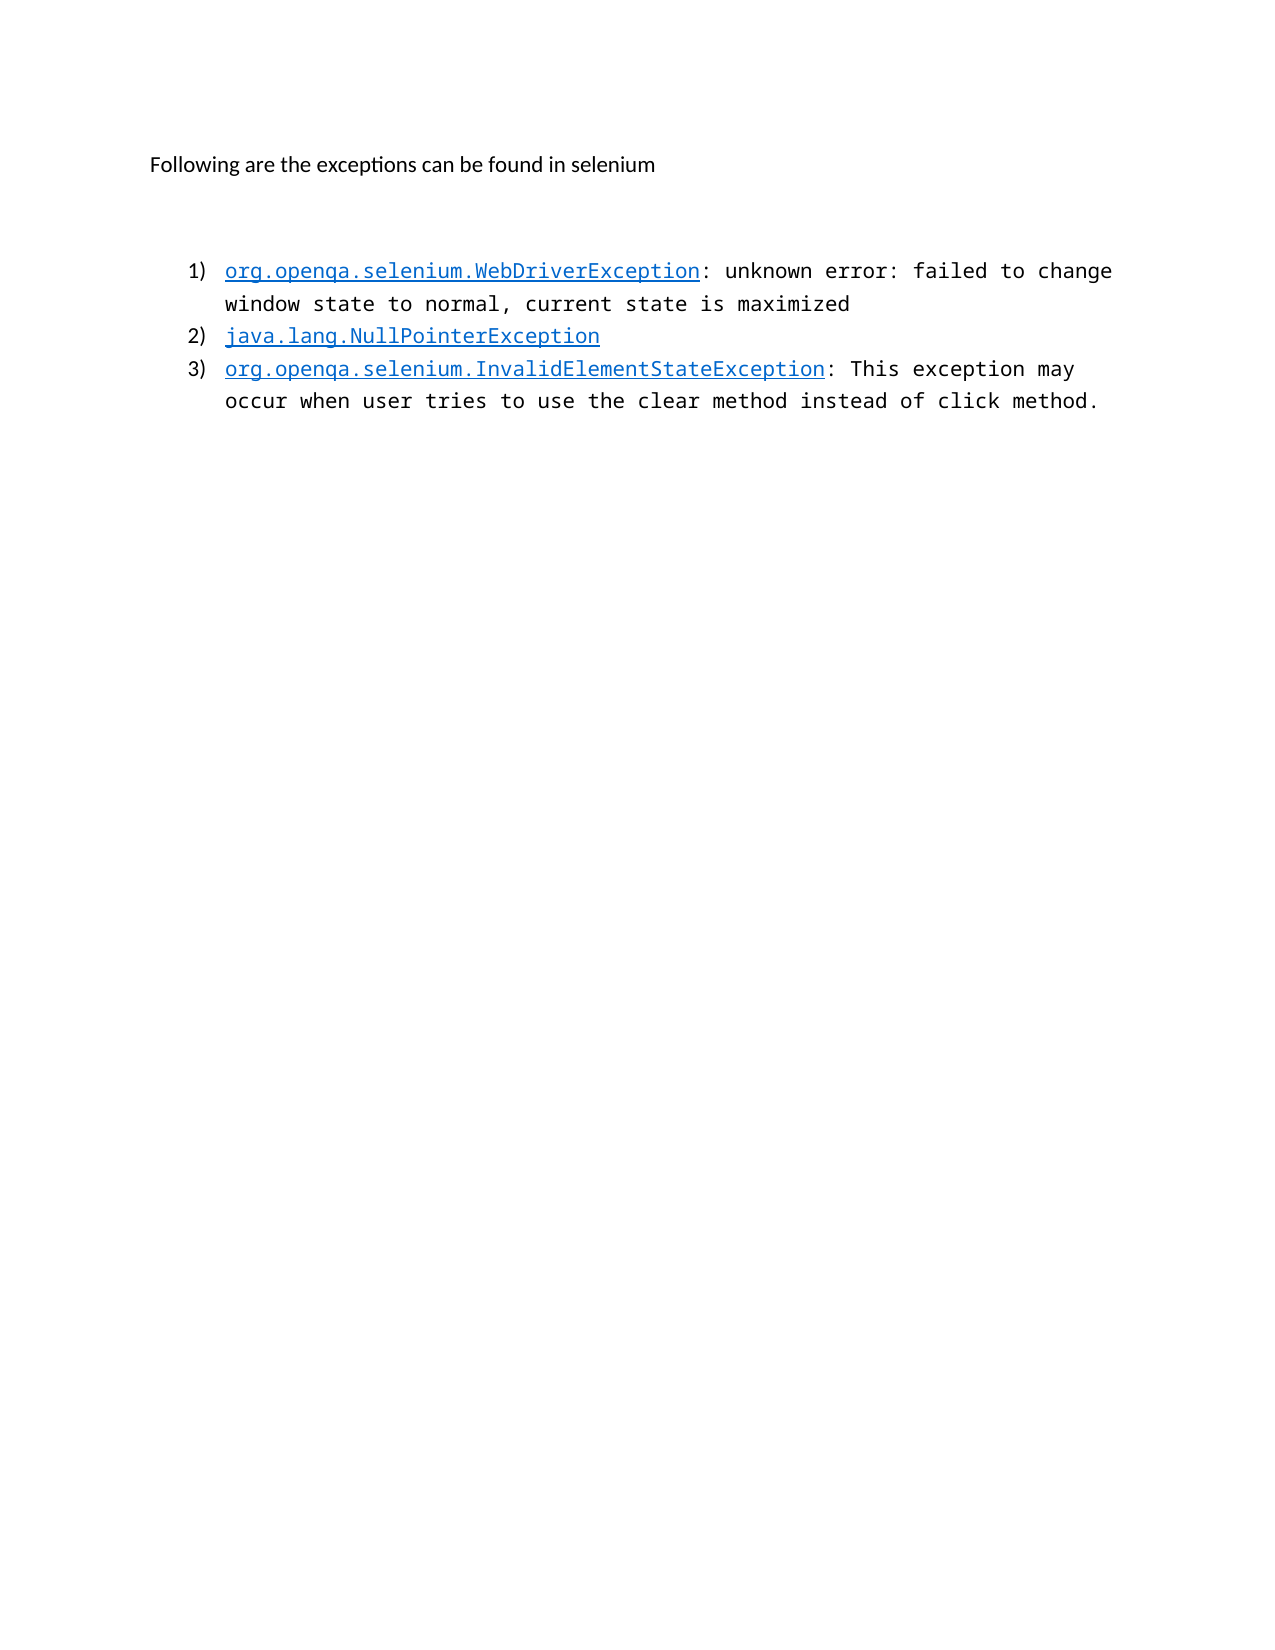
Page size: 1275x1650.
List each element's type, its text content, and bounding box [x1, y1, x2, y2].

list java.lang.NullPointerException [187, 321, 1125, 350]
list org.openqa.selenium.WebDriverException: unknown error: failed to change window state to normal, current state is maximized [187, 256, 1125, 317]
text Following are the exceptions can be found in selenium [150, 150, 1125, 178]
list org.openqa.selenium.InvalidElementStateException: This exception may occur when user tries to use the clear method instead of click method. [187, 354, 1125, 415]
